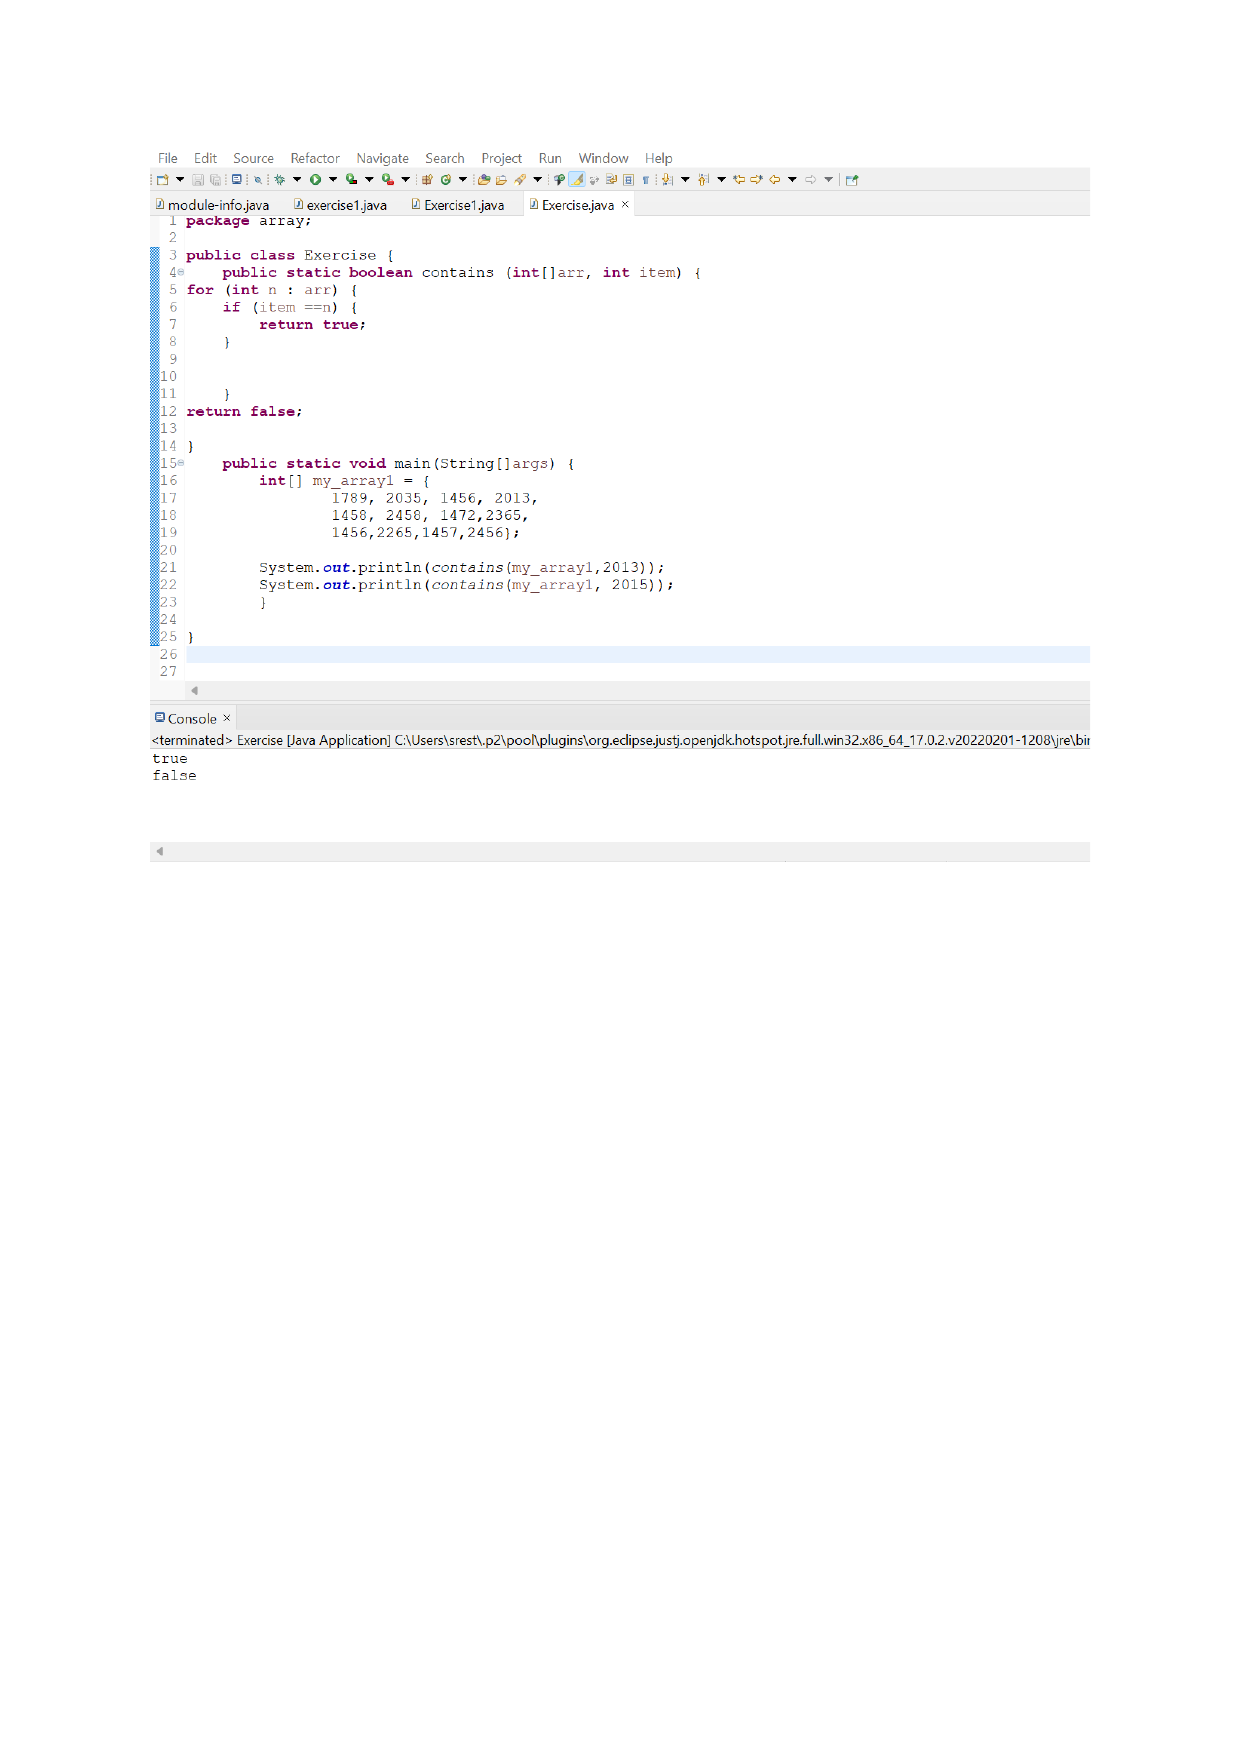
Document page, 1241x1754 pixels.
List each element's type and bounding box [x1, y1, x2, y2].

picture [150, 150, 1091, 862]
